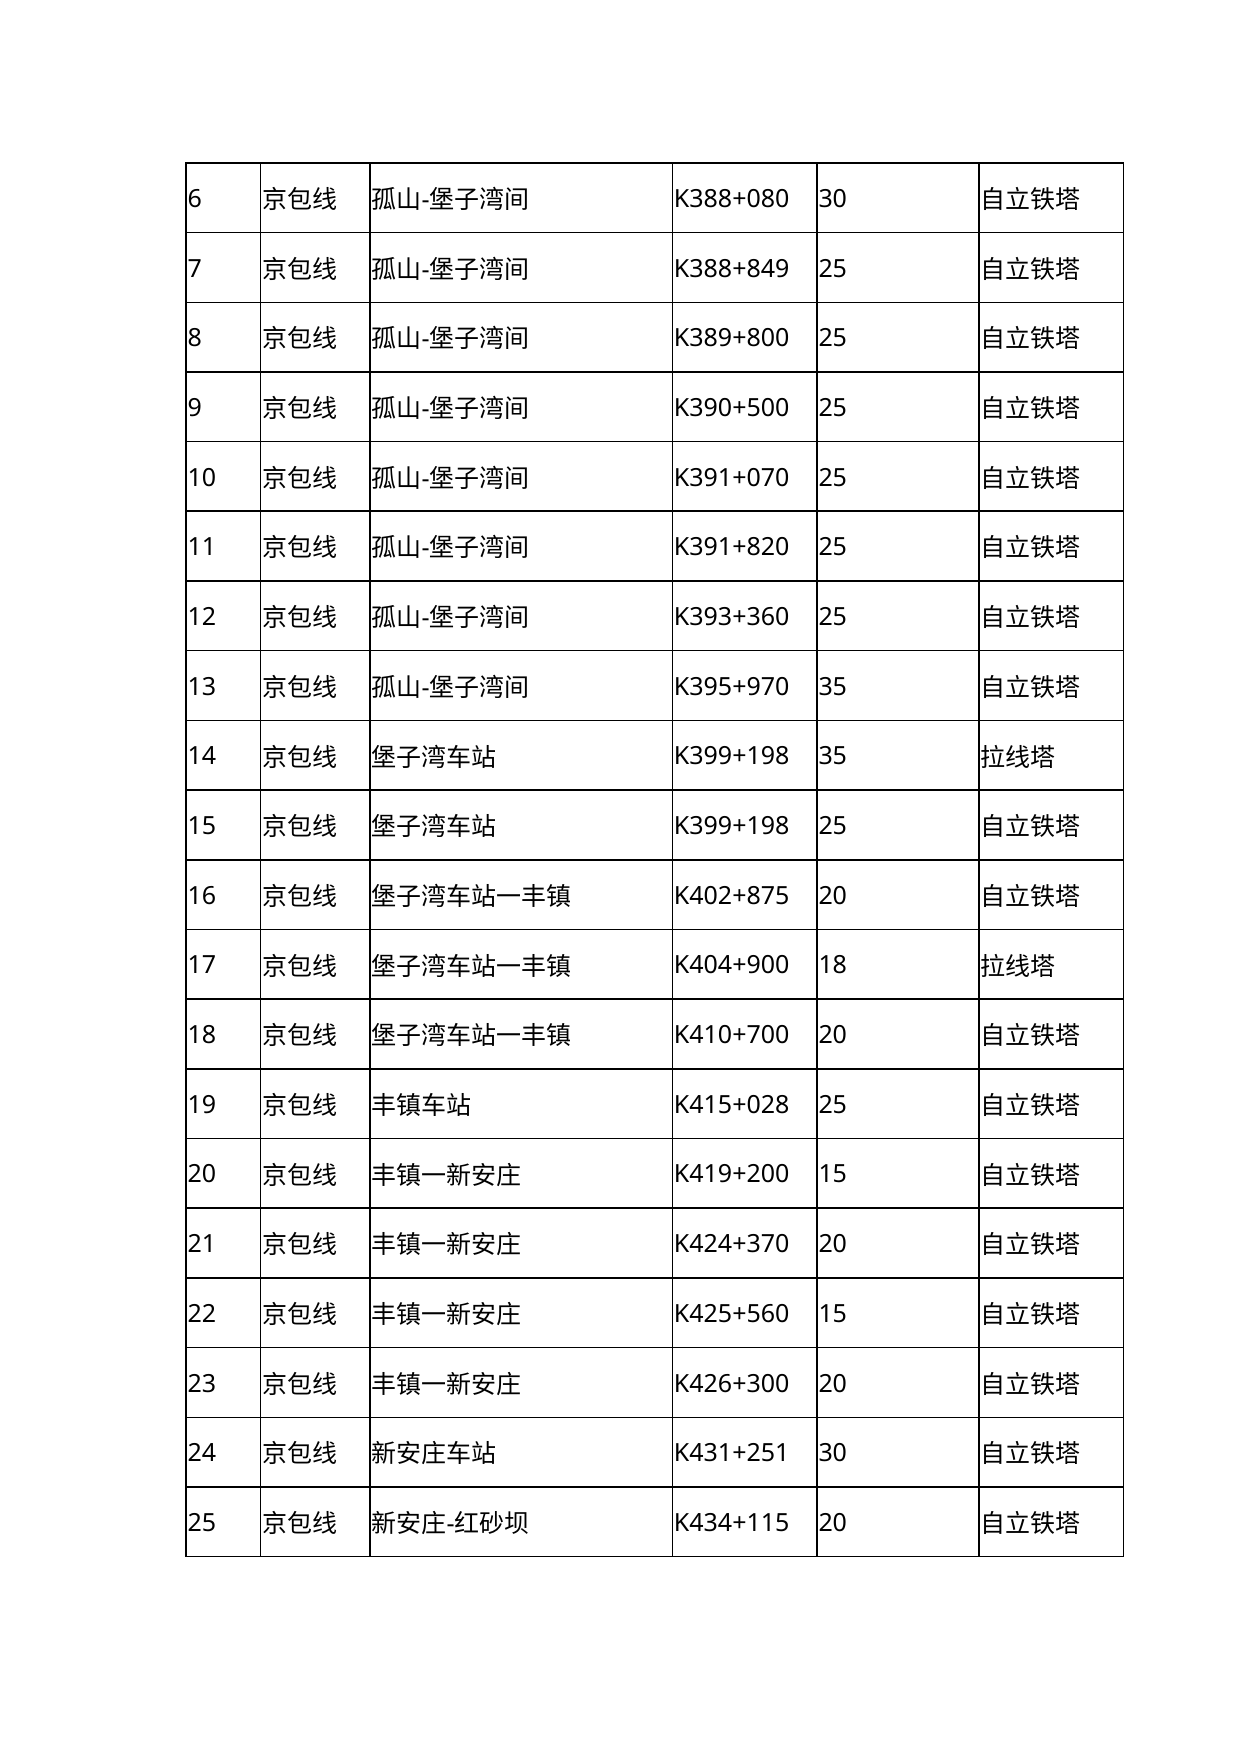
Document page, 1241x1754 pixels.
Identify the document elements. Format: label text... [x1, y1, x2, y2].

table_cell 京包线 [261, 164, 369, 232]
table_cell 孤山-堡子湾间 [371, 303, 672, 371]
table_cell 京包线 [261, 1279, 369, 1347]
table_cell 20 [818, 1209, 978, 1277]
table_cell 25 [818, 791, 978, 859]
table_cell K390+500 [673, 373, 816, 441]
table_cell 京包线 [261, 1070, 369, 1138]
table_cell 自立铁塔 [980, 861, 1123, 928]
table_cell 自立铁塔 [980, 582, 1123, 650]
table_cell 10 [187, 442, 260, 510]
table_cell 孤山-堡子湾间 [371, 512, 672, 580]
table_cell 自立铁塔 [980, 1209, 1123, 1277]
table_cell 25 [818, 373, 978, 441]
table_cell 25 [818, 442, 978, 510]
table_cell 孤山-堡子湾间 [371, 164, 672, 232]
table_cell 35 [818, 651, 978, 719]
table_cell 15 [818, 1279, 978, 1347]
table_cell K434+115 [673, 1488, 816, 1556]
table_cell 京包线 [261, 1000, 369, 1068]
table_cell K404+900 [673, 930, 816, 998]
table_cell 京包线 [261, 303, 369, 371]
table_cell K393+360 [673, 582, 816, 650]
table_cell K388+080 [673, 164, 816, 232]
table_cell 孤山-堡子湾间 [371, 442, 672, 510]
table_cell 京包线 [261, 1209, 369, 1277]
table_cell 18 [818, 930, 978, 998]
table_cell 京包线 [261, 930, 369, 998]
table_cell 9 [187, 373, 260, 441]
table_cell 11 [187, 512, 260, 580]
table_cell 13 [187, 651, 260, 719]
table_cell 丰镇车站 [371, 1070, 672, 1138]
table_cell 京包线 [261, 861, 369, 928]
table_cell 拉线塔 [980, 930, 1123, 998]
table_cell 18 [187, 1000, 260, 1068]
table_cell 堡子湾车站一丰镇 [371, 861, 672, 928]
table_cell 21 [187, 1209, 260, 1277]
table_cell 丰镇一新安庄 [371, 1279, 672, 1347]
table_cell K425+560 [673, 1279, 816, 1347]
table_cell 30 [818, 1418, 978, 1486]
table_cell 自立铁塔 [980, 1279, 1123, 1347]
table_cell K391+820 [673, 512, 816, 580]
table_cell 自立铁塔 [980, 791, 1123, 859]
table_cell 8 [187, 303, 260, 371]
table_cell 自立铁塔 [980, 233, 1123, 301]
table_cell 自立铁塔 [980, 1348, 1123, 1416]
table_cell 30 [818, 164, 978, 232]
table_cell 新安庄车站 [371, 1418, 672, 1486]
table_cell 堡子湾车站 [371, 721, 672, 789]
table_cell 自立铁塔 [980, 1070, 1123, 1138]
table_cell K399+198 [673, 791, 816, 859]
table_cell 自立铁塔 [980, 1488, 1123, 1556]
table_cell 自立铁塔 [980, 1000, 1123, 1068]
table_cell 孤山-堡子湾间 [371, 651, 672, 719]
table_cell 堡子湾车站一丰镇 [371, 930, 672, 998]
table_cell 京包线 [261, 651, 369, 719]
table_cell 孤山-堡子湾间 [371, 582, 672, 650]
table_cell 15 [187, 791, 260, 859]
table_cell 京包线 [261, 582, 369, 650]
table_cell 自立铁塔 [980, 651, 1123, 719]
table_cell 丰镇一新安庄 [371, 1348, 672, 1416]
table_cell 丰镇一新安庄 [371, 1209, 672, 1277]
table_cell 京包线 [261, 512, 369, 580]
table_cell 25 [187, 1488, 260, 1556]
table_cell K431+251 [673, 1418, 816, 1486]
table_cell K426+300 [673, 1348, 816, 1416]
table_cell 19 [187, 1070, 260, 1138]
table_cell K424+370 [673, 1209, 816, 1277]
table_cell K395+970 [673, 651, 816, 719]
table_cell 京包线 [261, 373, 369, 441]
table_cell 京包线 [261, 1139, 369, 1207]
table_cell 堡子湾车站一丰镇 [371, 1000, 672, 1068]
table_cell K388+849 [673, 233, 816, 301]
table_cell 20 [818, 1000, 978, 1068]
table_cell 25 [818, 303, 978, 371]
table_cell 7 [187, 233, 260, 301]
table_cell 新安庄-红砂坝 [371, 1488, 672, 1556]
table_cell 丰镇一新安庄 [371, 1139, 672, 1207]
table_cell 20 [818, 1348, 978, 1416]
table_cell 16 [187, 861, 260, 928]
table_cell 17 [187, 930, 260, 998]
table_cell K419+200 [673, 1139, 816, 1207]
table_cell 自立铁塔 [980, 164, 1123, 232]
table_cell K410+700 [673, 1000, 816, 1068]
table_cell 孤山-堡子湾间 [371, 233, 672, 301]
table_cell 25 [818, 233, 978, 301]
table_cell 拉线塔 [980, 721, 1123, 789]
table_cell K402+875 [673, 861, 816, 928]
table_cell 京包线 [261, 233, 369, 301]
table_cell 20 [818, 861, 978, 928]
table_cell 25 [818, 582, 978, 650]
table_cell 25 [818, 1070, 978, 1138]
table_cell K391+070 [673, 442, 816, 510]
table_cell 25 [818, 512, 978, 580]
table_cell 23 [187, 1348, 260, 1416]
table_cell K389+800 [673, 303, 816, 371]
table_cell 35 [818, 721, 978, 789]
table_cell 堡子湾车站 [371, 791, 672, 859]
table_cell 24 [187, 1418, 260, 1486]
table_cell 6 [187, 164, 260, 232]
table_cell 自立铁塔 [980, 373, 1123, 441]
table_cell 12 [187, 582, 260, 650]
table_cell 京包线 [261, 442, 369, 510]
table_cell 京包线 [261, 1348, 369, 1416]
table_cell 孤山-堡子湾间 [371, 373, 672, 441]
table_cell 20 [187, 1139, 260, 1207]
table_cell 京包线 [261, 721, 369, 789]
table_cell 自立铁塔 [980, 1139, 1123, 1207]
table_cell K415+028 [673, 1070, 816, 1138]
table_cell 14 [187, 721, 260, 789]
table_cell 京包线 [261, 1488, 369, 1556]
table_cell 自立铁塔 [980, 1418, 1123, 1486]
table_cell K399+198 [673, 721, 816, 789]
table_cell 15 [818, 1139, 978, 1207]
table_cell 自立铁塔 [980, 303, 1123, 371]
table_cell 京包线 [261, 1418, 369, 1486]
table_cell 自立铁塔 [980, 512, 1123, 580]
table_cell 22 [187, 1279, 260, 1347]
table_cell 20 [818, 1488, 978, 1556]
table_cell 自立铁塔 [980, 442, 1123, 510]
table_cell 京包线 [261, 791, 369, 859]
